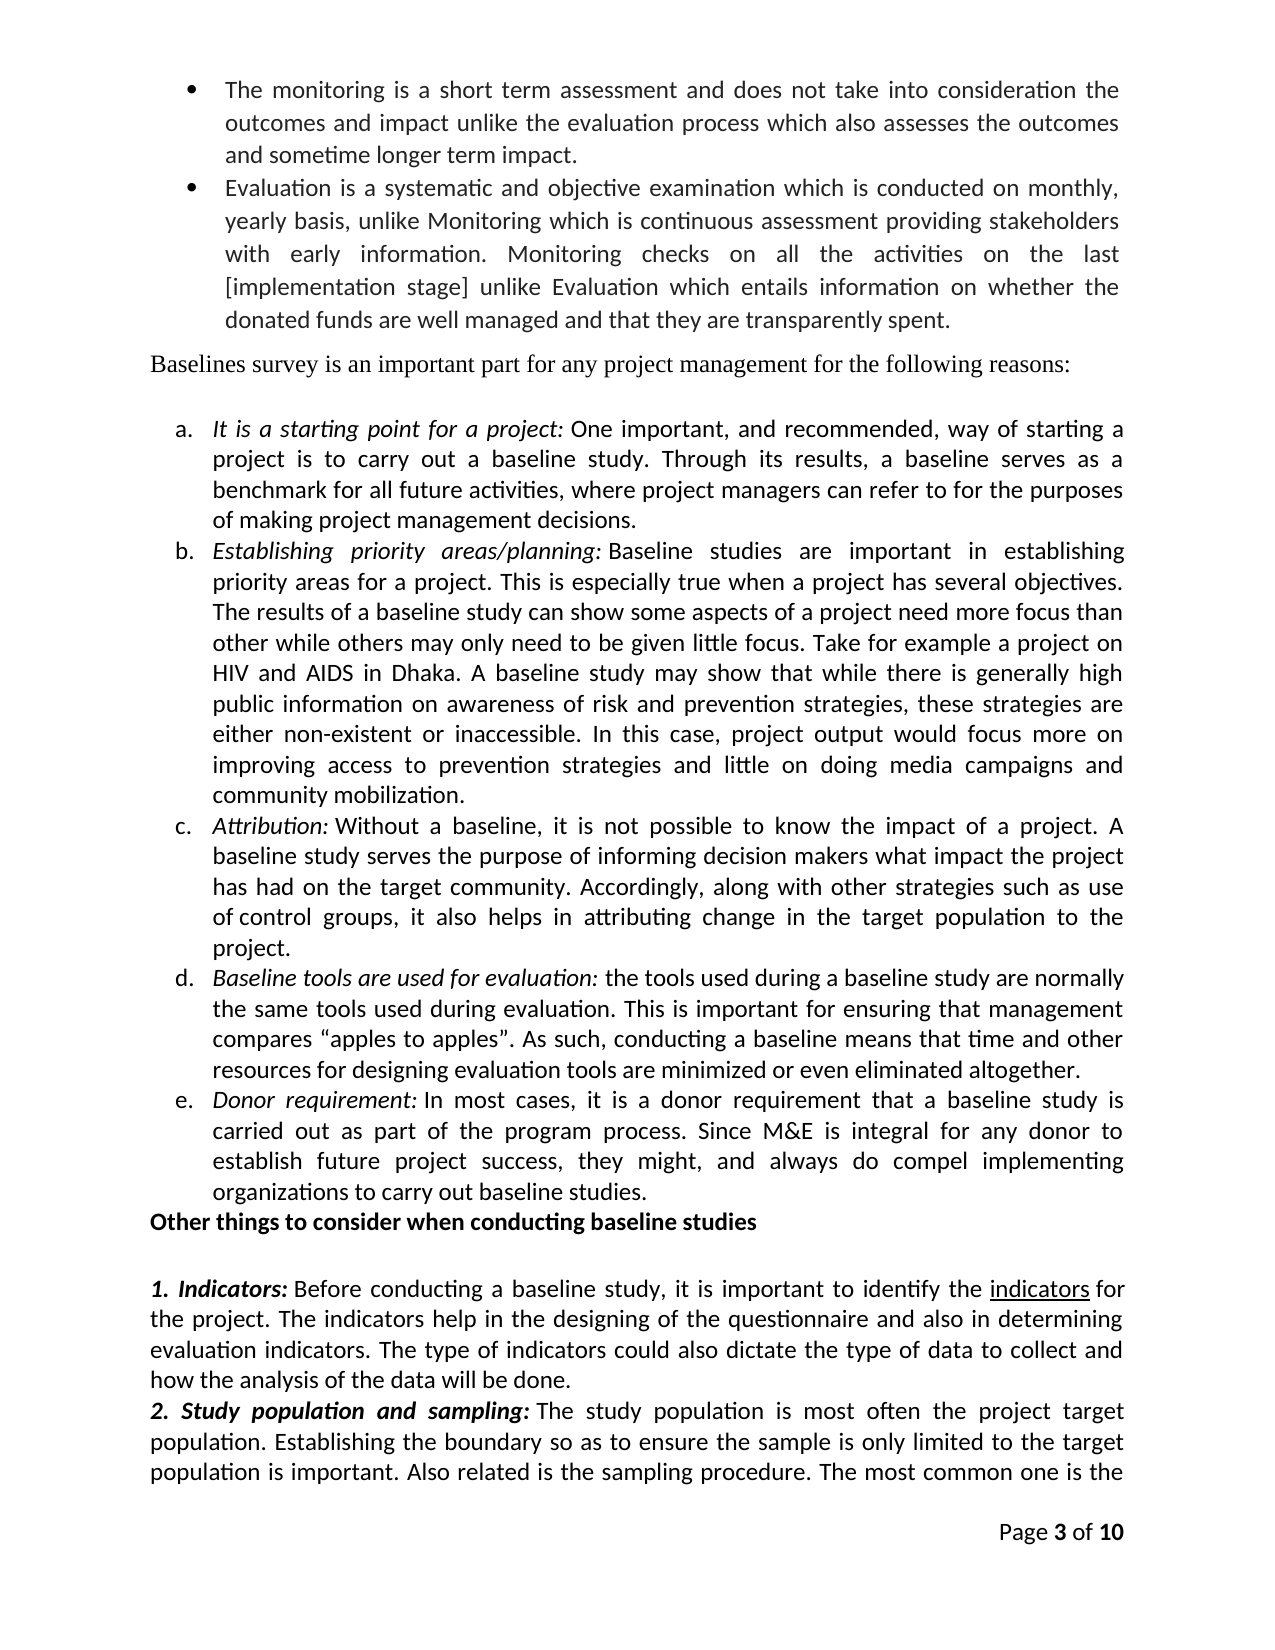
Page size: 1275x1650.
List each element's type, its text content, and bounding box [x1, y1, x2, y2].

list Baseline tools are used for evaluation: the tools used during a baseline study are normally the same tools used during evaluation. This is important for ensuring that management compares “apples to apples”. As such, conducting a baseline means that time and other resources for designing evaluation tools are minimized or even eliminated altogether. [175, 962, 1125, 1084]
list Attribution: Without a baseline, it is not possible to know the impact of a project. A baseline study serves the purpose of informing decision makers what impact the project has had on the target community. Accordingly, along with other strategies such as use of control groups, it also helps in attributing change in the target population to the project. [175, 810, 1125, 962]
list The monitoring is a short term assessment and does not take into consideration the outcomes and impact unlike the evaluation process which also assesses the outcomes and sometime longer term impact. [187, 74, 1121, 170]
list It is a starting point for a project: One important, and recommended, way of starting a project is to carry out a baseline study. Through its results, a baseline serves as a benchmark for all future activities, where project managers can refer to for the purposes of making project management decisions. [175, 413, 1125, 535]
text 1. Indicators: Before conducting a baseline study, it is important to identify the indicators for the project. The indicators help in the designing of the questionnaire and also in determining evaluation indicators. The type of indicators could also dictate the type of data to collect and how the analysis of the data will be done. [150, 1273, 1125, 1395]
text Baselines survey is an important part for any project management for the following reasons: [150, 349, 1124, 378]
list Evaluation is a systematic and objective examination which is conducted on monthly, yearly basis, unlike Monitoring which is continuous assessment providing stakeholders with early information. Monitoring checks on all the activities on the last [implementation stage] unlike Evaluation which entails information on whether the donated funds are well managed and that they are transparently spent. [187, 173, 1121, 335]
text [150, 1395, 1125, 1487]
list Establishing priority areas/planning: Baseline studies are important in establishing priority areas for a project. This is especially true when a project has several objectives. The results of a baseline study can show some aspects of a project need more focus than other while others may only need to be given little focus. Take for example a project on HIV and AIDS in Dhaka. A baseline study may show that while there is generally high public information on awareness of risk and prevention strategies, these strategies are either non-existent or inaccessible. In this case, project output would focus more on improving access to prevention strategies and little on doing media campaigns and community mobilization. [175, 535, 1125, 810]
text Other things to consider when conducting baseline studies [150, 1207, 1124, 1237]
list Donor requirement: In most cases, it is a donor requirement that a baseline study is carried out as part of the program process. Since M&E is integral for any donor to establish future project success, they might, and always do compel implementing organizations to carry out baseline studies. [175, 1084, 1125, 1207]
